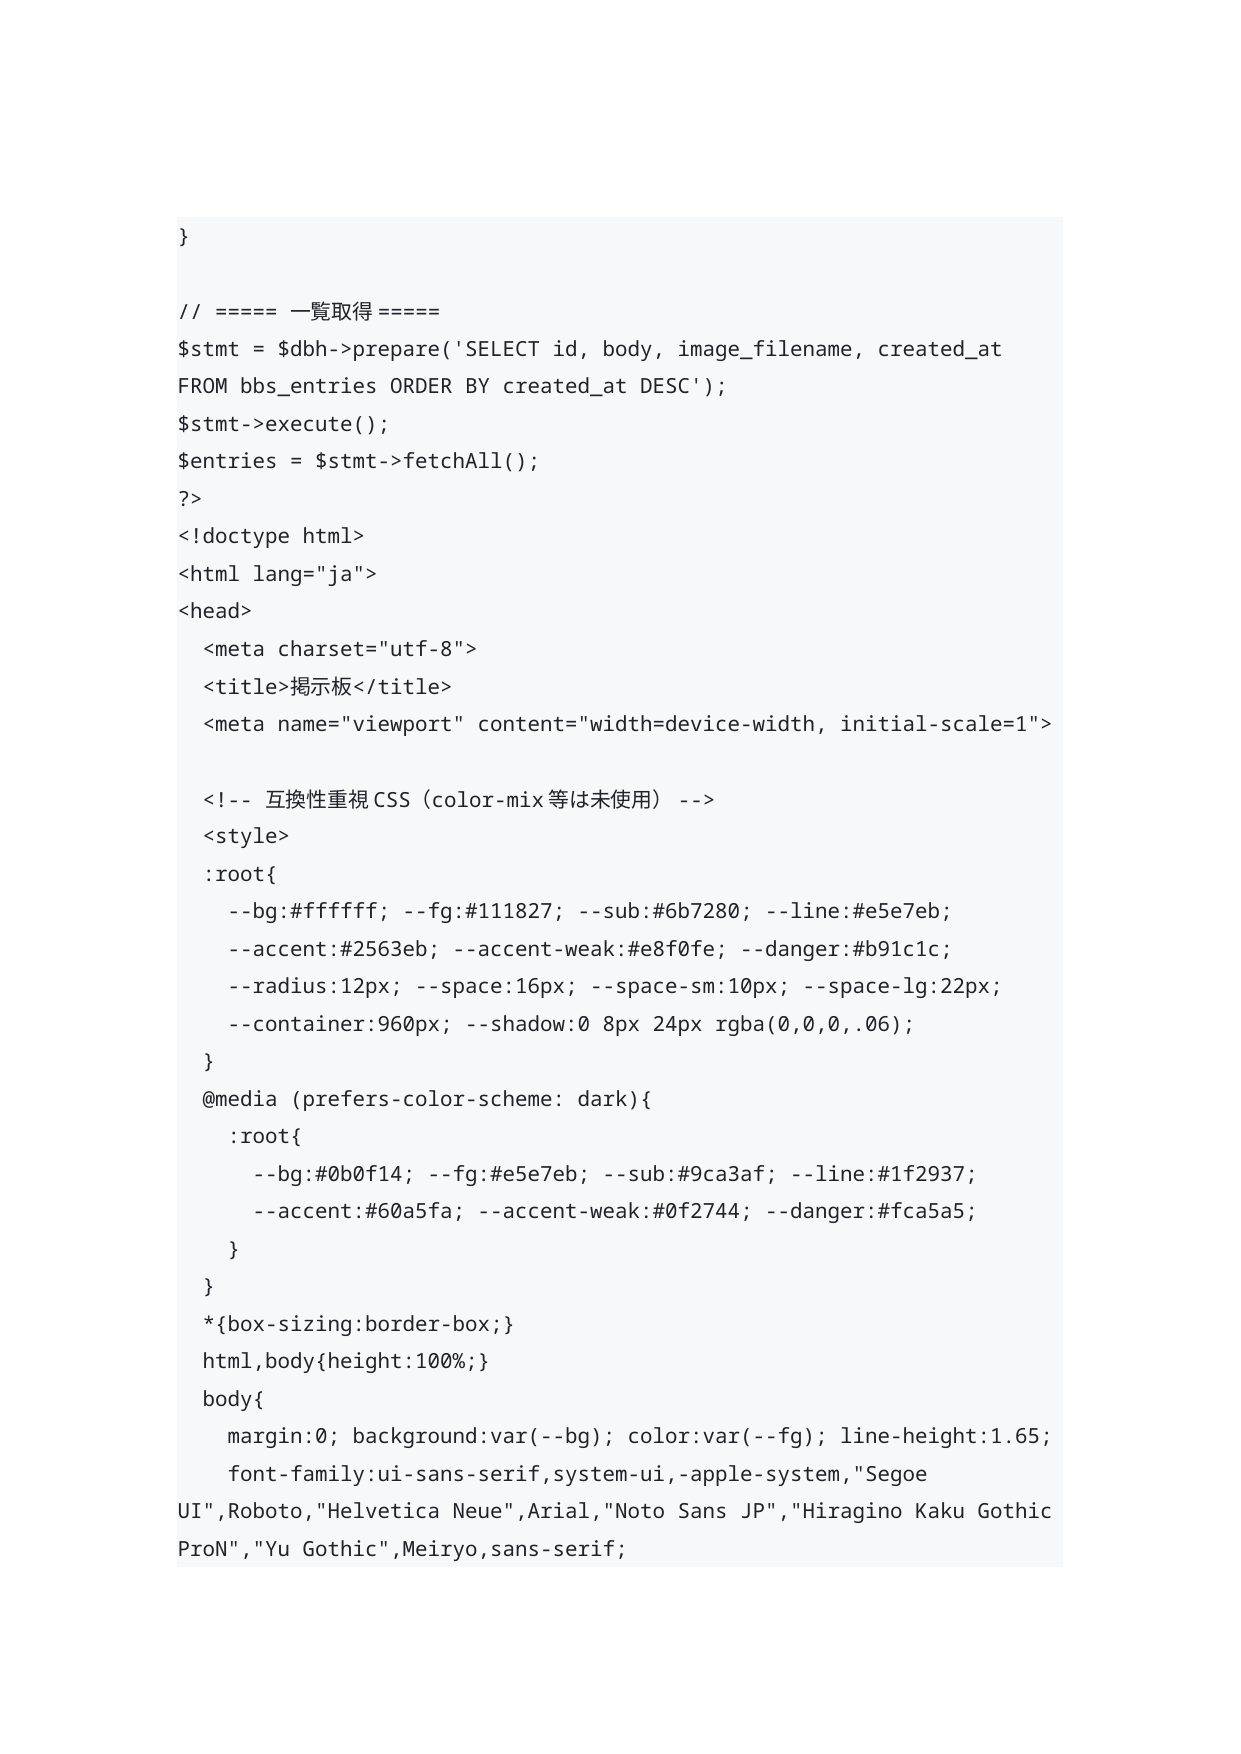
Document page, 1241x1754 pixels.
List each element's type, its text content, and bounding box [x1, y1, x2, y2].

text <!doctype html> [177, 517, 1063, 554]
text --accent:#60a5fa; --accent-weak:#0f2744; --danger:#fca5a5; [177, 1192, 1063, 1229]
text <head> [177, 592, 1063, 629]
text *{box-sizing:border-box;} [177, 1304, 1063, 1342]
text <meta charset="utf-8"> [177, 629, 1063, 667]
text <style> [177, 817, 1063, 854]
text } [177, 1229, 1063, 1267]
text --accent:#2563eb; --accent-weak:#e8f0fe; --danger:#b91c1c; [177, 929, 1063, 967]
text --bg:#ffffff; --fg:#111827; --sub:#6b7280; --line:#e5e7eb; [177, 892, 1063, 929]
text ?> [177, 479, 1063, 517]
text :root{ [177, 854, 1063, 892]
text --bg:#0b0f14; --fg:#e5e7eb; --sub:#9ca3af; --line:#1f2937; [177, 1154, 1063, 1192]
text --container:960px; --shadow:0 8px 24px rgba(0,0,0,.06); [177, 1004, 1063, 1042]
text // ===== 一覧取得 ===== [177, 292, 1063, 329]
text $stmt->execute(); [177, 404, 1063, 442]
text @media (prefers-color-scheme: dark){ [177, 1079, 1063, 1117]
text html,body{height:100%;} [177, 1342, 1063, 1379]
text } [177, 1042, 1063, 1079]
text <!-- 互換性重視CSS（color-mix等は未使用） --> [177, 779, 1063, 817]
text <title>掲示板</title> [177, 667, 1063, 704]
text --radius:12px; --space:16px; --space-sm:10px; --space-lg:22px; [177, 967, 1063, 1004]
text } [177, 217, 1063, 254]
text $stmt = $dbh->prepare('SELECT id, body, image_filename, created_at FROM bbs_entries ORDER BY created_at DESC'); [177, 329, 1063, 404]
text margin:0; background:var(--bg); color:var(--fg); line-height:1.65; [177, 1417, 1063, 1454]
text <meta name="viewport" content="width=device-width, initial-scale=1"> [177, 704, 1063, 742]
text $entries = $stmt->fetchAll(); [177, 442, 1063, 479]
text font-family:ui-sans-serif,system-ui,-apple-system,"Segoe UI",Roboto,"Helvetica Neue",Arial,"Noto Sans JP","Hiragino Kaku Gothic ProN","Yu Gothic",Meiryo,sans-serif; [177, 1454, 1063, 1567]
text body{ [177, 1379, 1063, 1417]
text } [177, 1267, 1063, 1304]
text <html lang="ja"> [177, 554, 1063, 592]
text :root{ [177, 1117, 1063, 1154]
